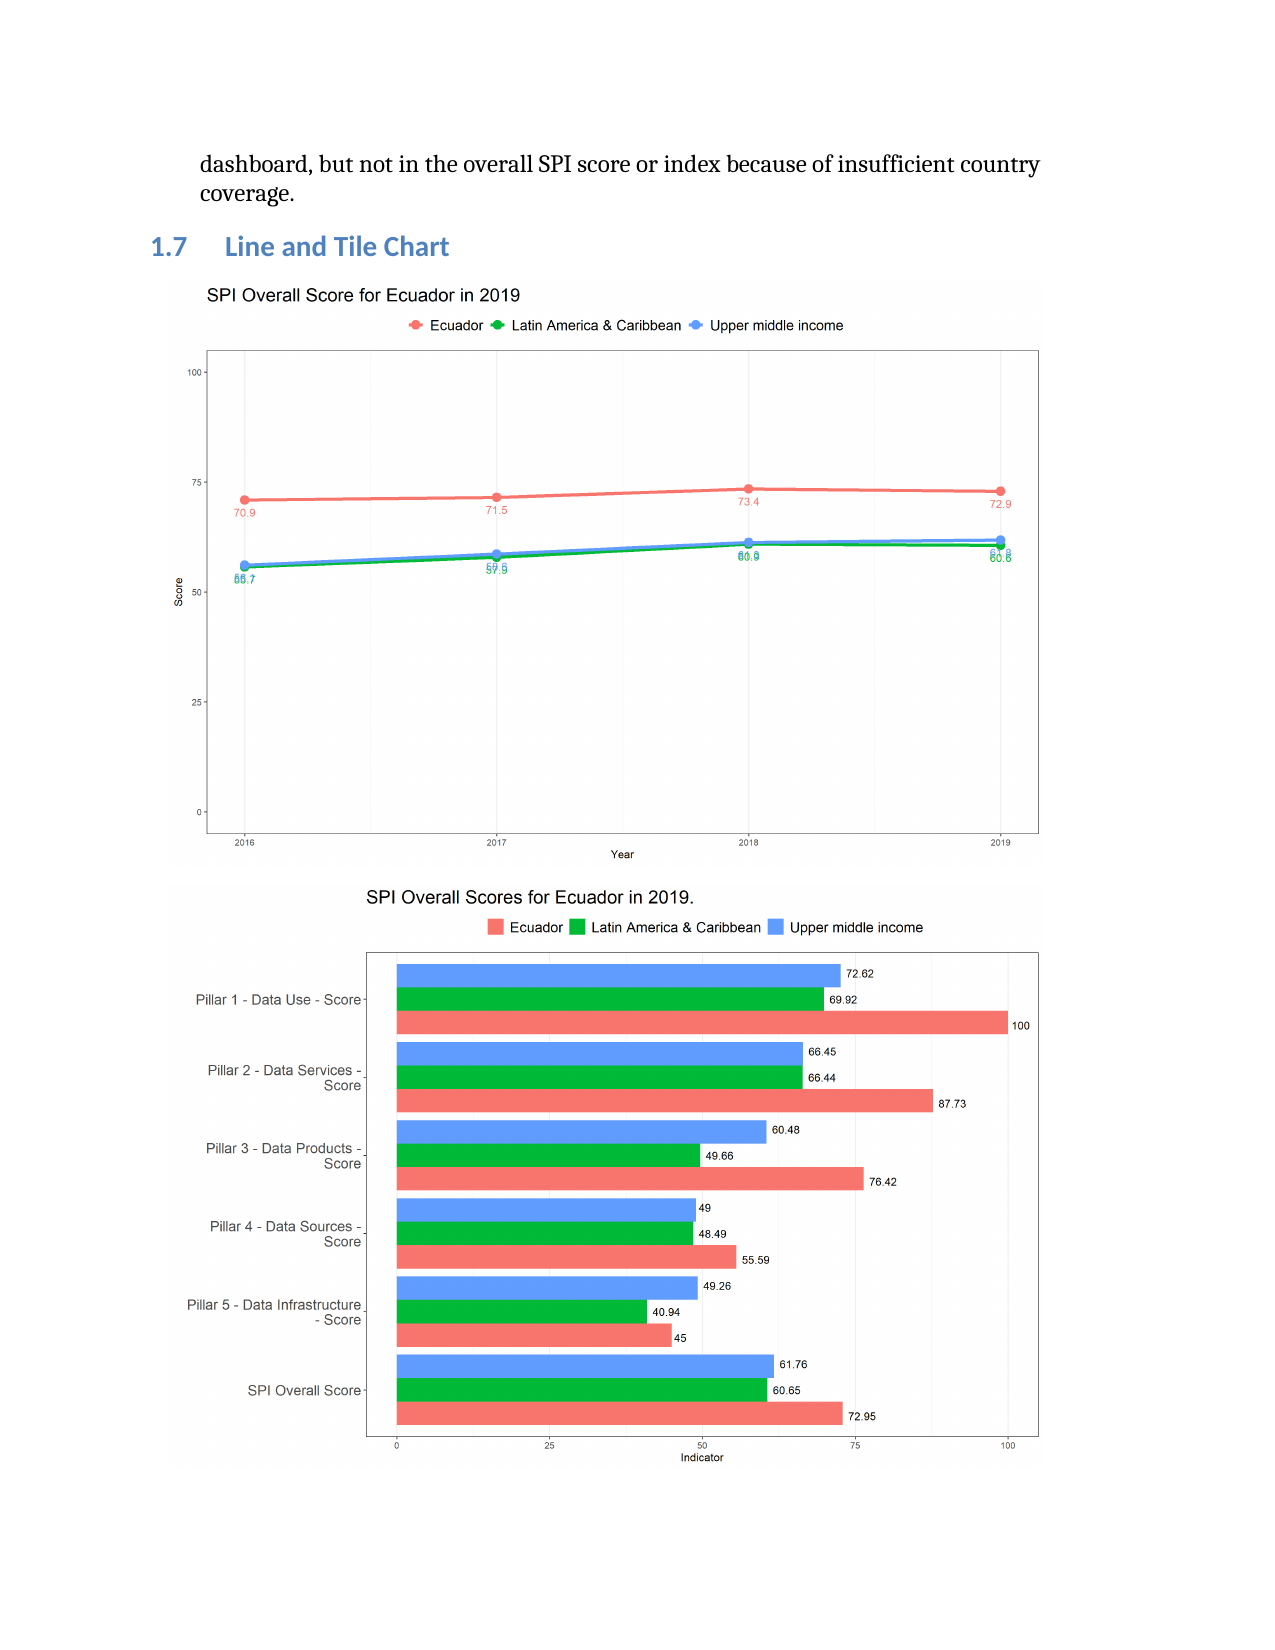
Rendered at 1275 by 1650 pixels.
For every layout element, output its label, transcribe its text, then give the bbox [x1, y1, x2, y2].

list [150, 150, 1125, 207]
picture [168, 884, 1044, 1469]
subtitle 1.7 Line and Tile Chart [150, 228, 1125, 264]
picture [168, 282, 1044, 866]
